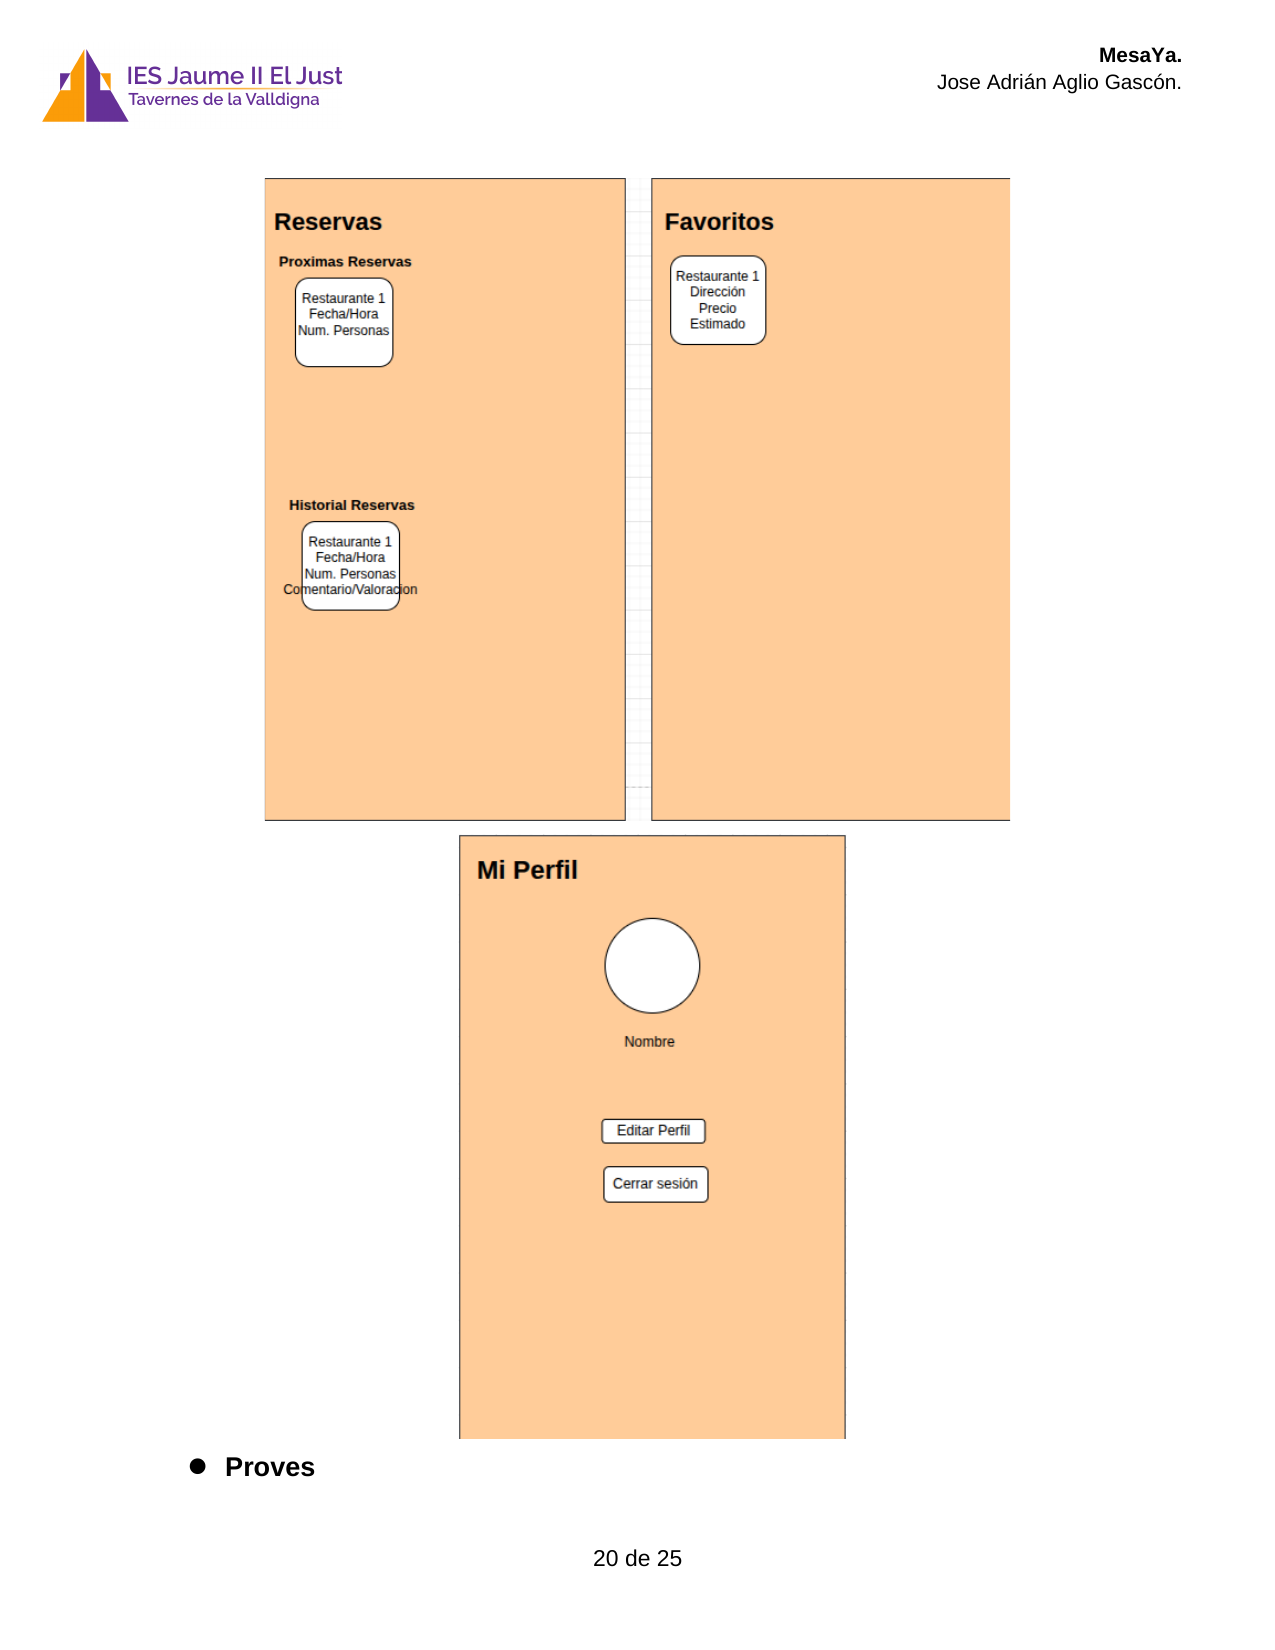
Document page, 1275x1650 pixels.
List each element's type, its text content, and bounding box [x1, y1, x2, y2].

list Proves [187, 1451, 1125, 1483]
picture [264, 178, 1011, 821]
picture [458, 834, 847, 1439]
picture [38, 42, 343, 129]
